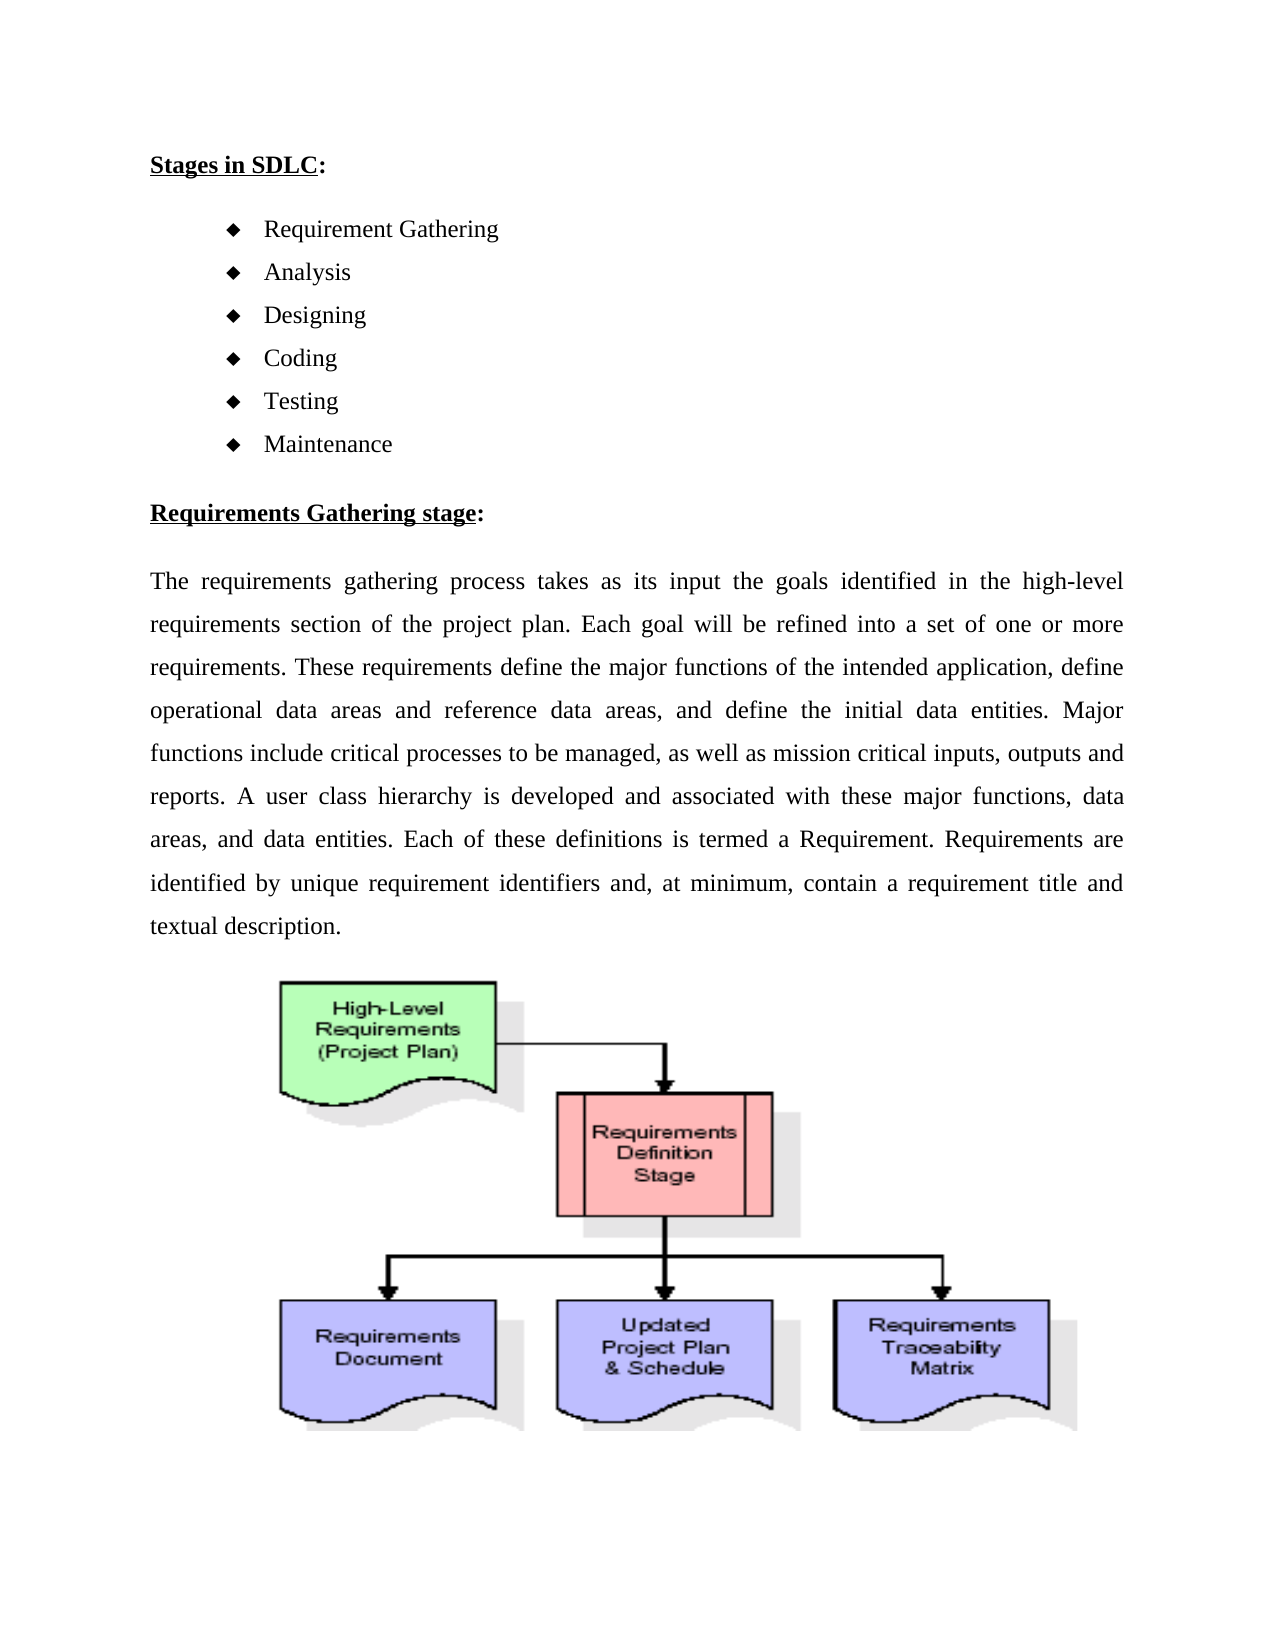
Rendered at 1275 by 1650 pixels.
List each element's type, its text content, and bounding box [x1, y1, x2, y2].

list Coding [226, 343, 1125, 372]
text The requirements gathering process takes as its input the goals identified in the high-level requirements section of the project plan. Each goal will be refined into a set of one or more requirements. These requirements define the major functions of the intended application, define operational data areas and reference data areas, and define the initial data entities. Major functions include critical processes to be managed, as well as mission critical inputs, outputs and reports. A user class hierarchy is developed and associated with these major functions, data areas, and data entities. Each of these definitions is termed a Requirement. Requirements are identified by unique requirement identifiers and, at minimum, contain a requirement title and textual description. [150, 566, 1125, 939]
text Requirements Gathering stage: [150, 498, 1125, 526]
list Designing [226, 300, 1125, 329]
list Analysis [226, 257, 1125, 286]
list Maintenance [226, 429, 1125, 458]
picture [263, 974, 1078, 1431]
list Requirement Gathering [226, 214, 1125, 243]
list Testing [226, 386, 1125, 415]
text Stages in SDLC: [150, 150, 1125, 179]
